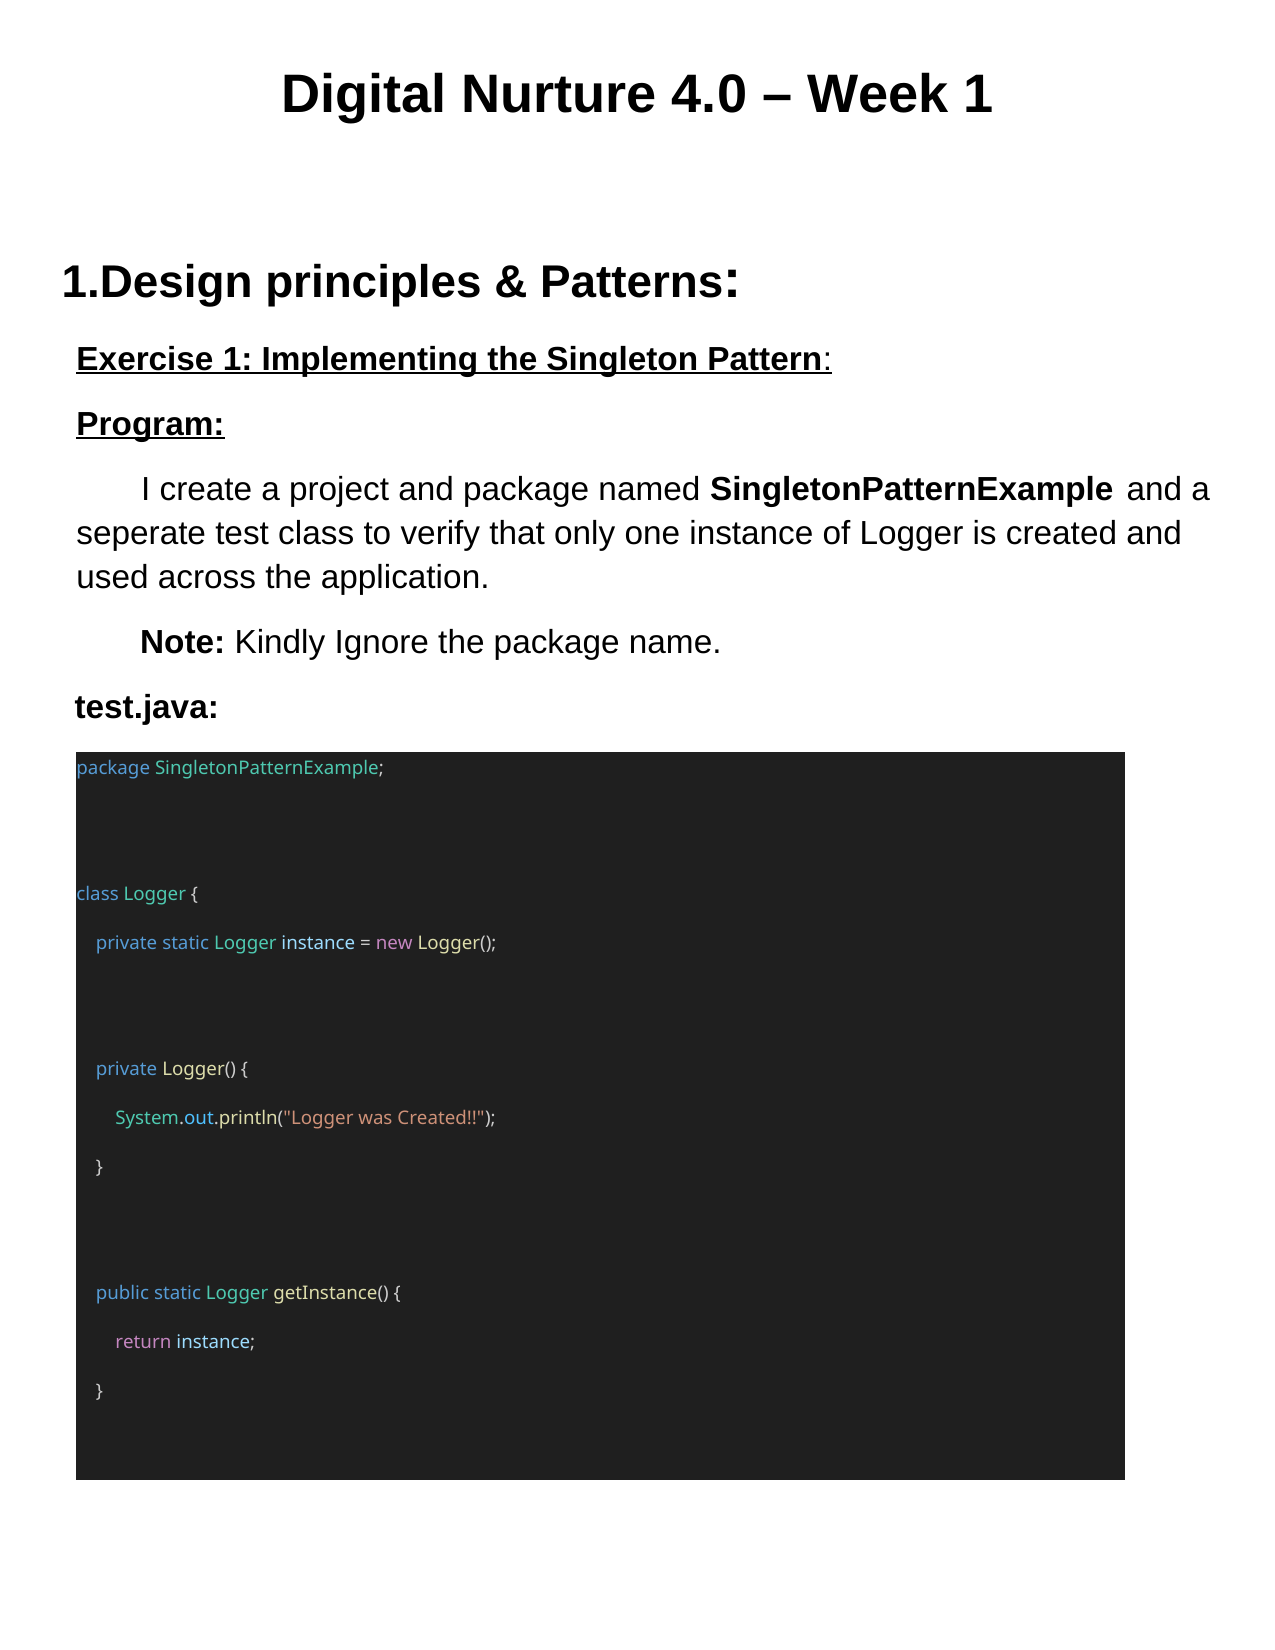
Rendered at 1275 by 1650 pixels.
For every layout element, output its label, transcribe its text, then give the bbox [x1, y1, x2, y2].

text test.java: [47, 687, 1125, 725]
text } [76, 1151, 1125, 1179]
text Digital Nurture 4.0 – Week 1 [150, 61, 1125, 124]
text return instance; [76, 1326, 1125, 1354]
text Note: Kindly Ignore the package name. [76, 622, 1228, 660]
text I create a project and package named SingletonPatternExample and a seperate test class to verify that only one instance of Logger is created and used across the application. [76, 469, 1228, 595]
text } [76, 1375, 1125, 1403]
text private static Logger instance = new Logger(); [76, 927, 1125, 955]
text class Logger { [76, 878, 1125, 906]
text Exercise 1: Implementing the Singleton Pattern: [76, 339, 1125, 377]
text private Logger() { [76, 1053, 1125, 1081]
text System.out.println("Logger was Created!!"); [76, 1102, 1125, 1130]
text public static Logger getInstance() { [76, 1277, 1125, 1305]
text Program: [76, 404, 1125, 442]
text package SingletonPatternExample; [76, 752, 1125, 780]
text 1.Design principles & Patterns: [61, 246, 1228, 308]
